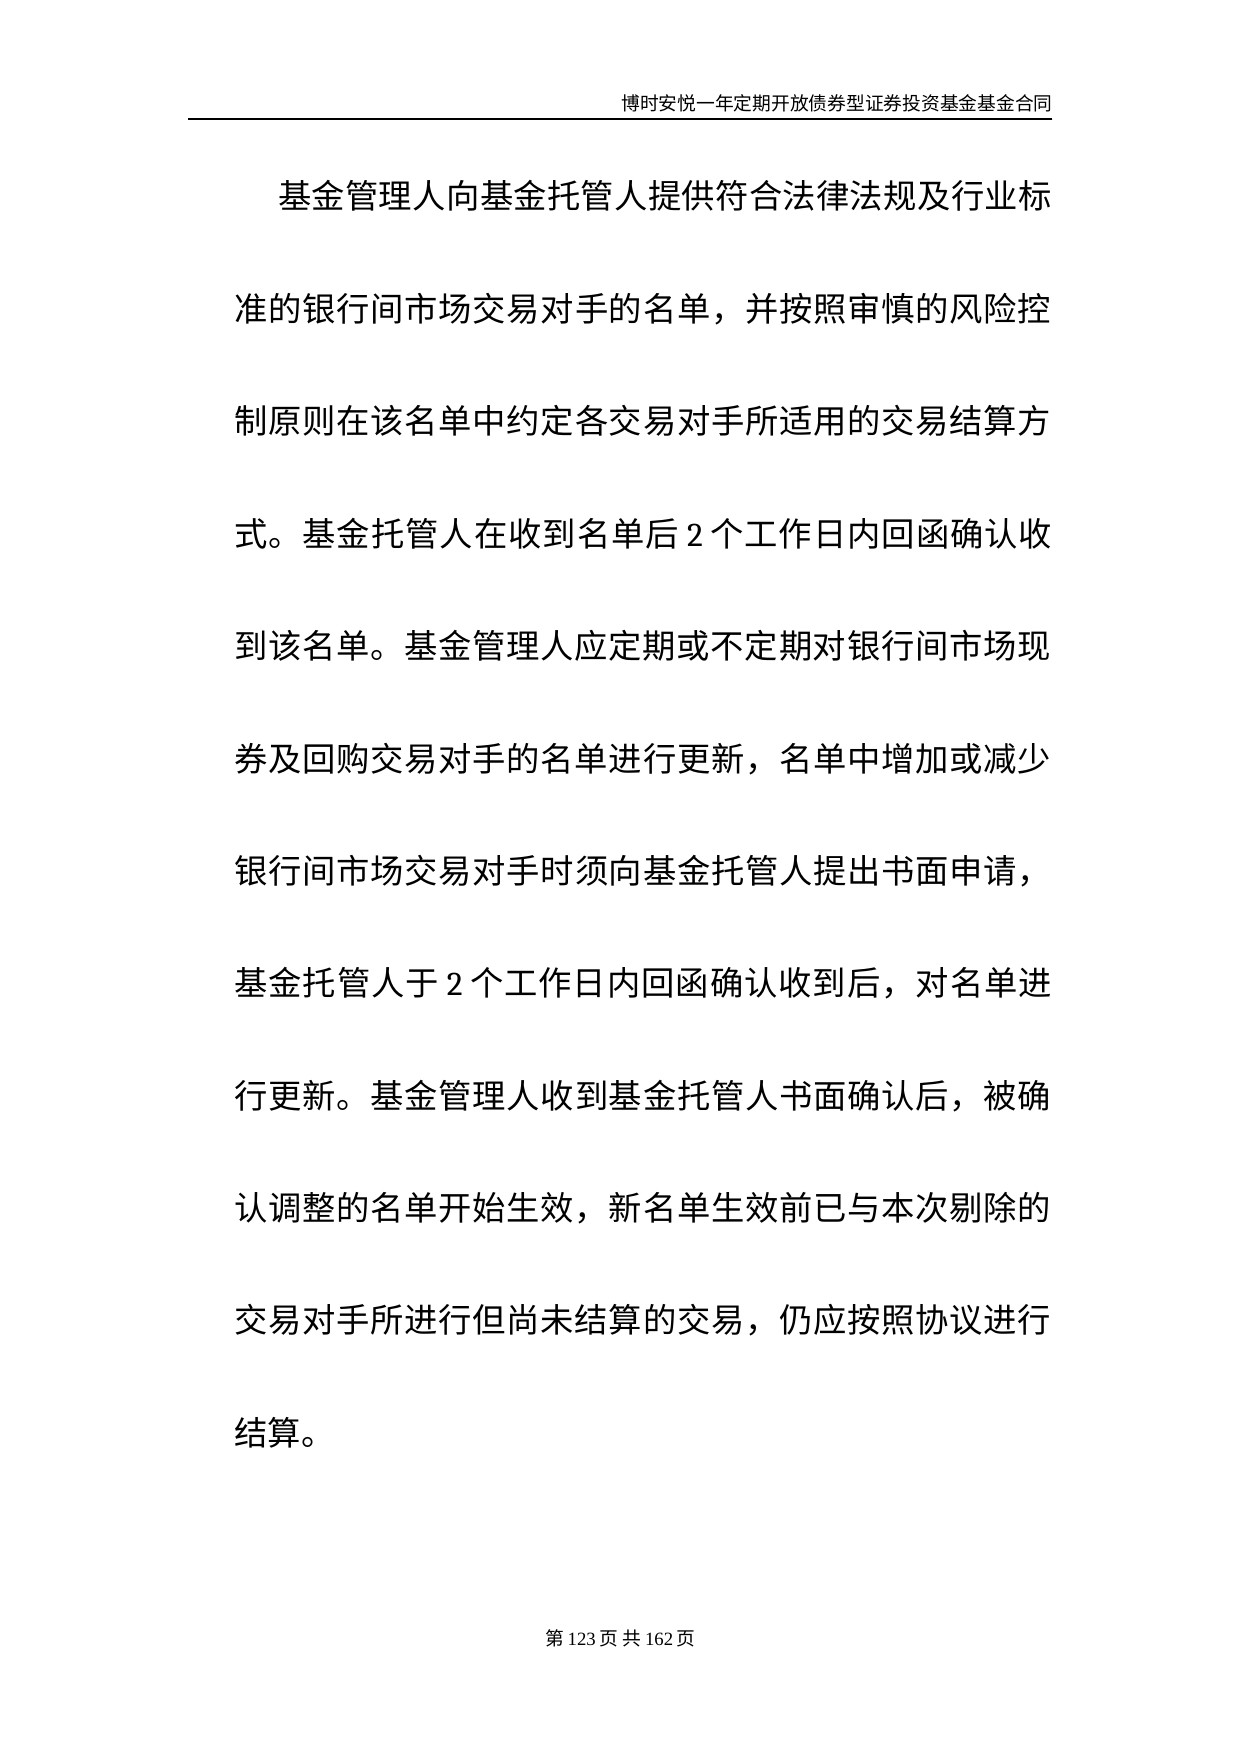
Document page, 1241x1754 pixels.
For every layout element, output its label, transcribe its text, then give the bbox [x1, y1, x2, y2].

subtitle 基金管理人向基金托管人提供符合法律法规及行业标准的银行间市场交易对手的名单，并按照审慎的风险控制原则在该名单中约定各交易对手所适用的交易结算方式。基金托管人在收到名单后2个工作日内回函确认收到该名单。基金管理人应定期或不定期对银行间市场现券及回购交易对手的名单进行更新，名单中增加或减少银行间市场交易对手时须向基金托管人提出书面申请，基金托管人于2个工作日内回函确认收到后，对名单进行更新。基金管理人收到基金托管人书面确认后，被确认调整的名单开始生效，新名单生效前已与本次剔除的交易对手所进行但尚未结算的交易，仍应按照协议进行结算。 [234, 162, 1052, 1463]
